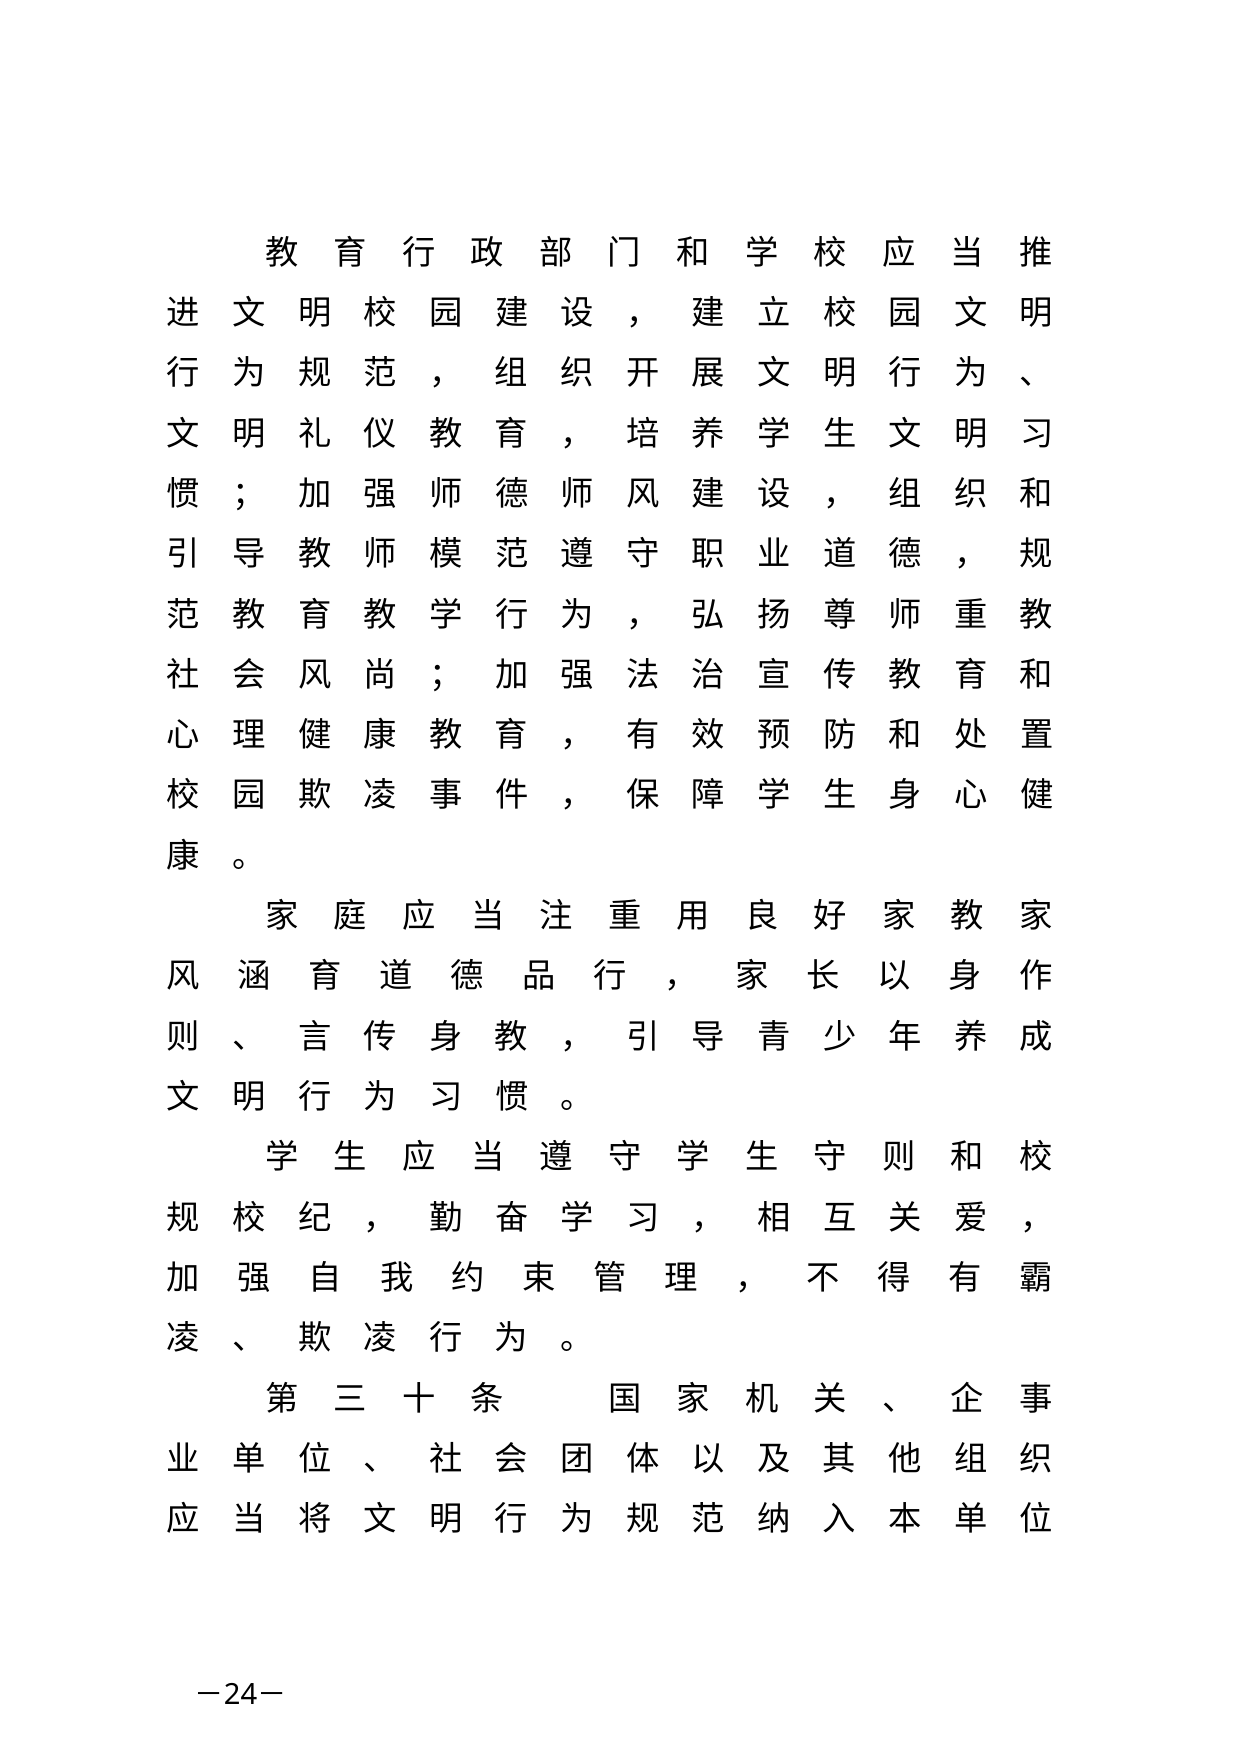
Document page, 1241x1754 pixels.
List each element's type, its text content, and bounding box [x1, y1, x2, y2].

text 教育行政部门和学校应当推进文明校园建设，建立校园文明行为规范，组织开展文明行为、文明礼仪教育，培养学生文明习惯；加强师德师风建设，组织和引导教师模范遵守职业道德，规范教育教学行为，弘扬尊师重教社会风尚；加强法治宣传教育和心理健康教育，有效预防和处置校园欺凌事件，保障学生身心健康。 [167, 219, 1085, 883]
text 家庭应当注重用良好家教家风涵育道德品行，家长以身作则、言传身教，引导青少年养成文明行为习惯。 [167, 883, 1085, 1124]
text 学生应当遵守学生守则和校规校纪，勤奋学习，相互关爱，加强自我约束管理，不得有霸凌、欺凌行为。 [167, 1124, 1085, 1365]
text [167, 1365, 1085, 1546]
